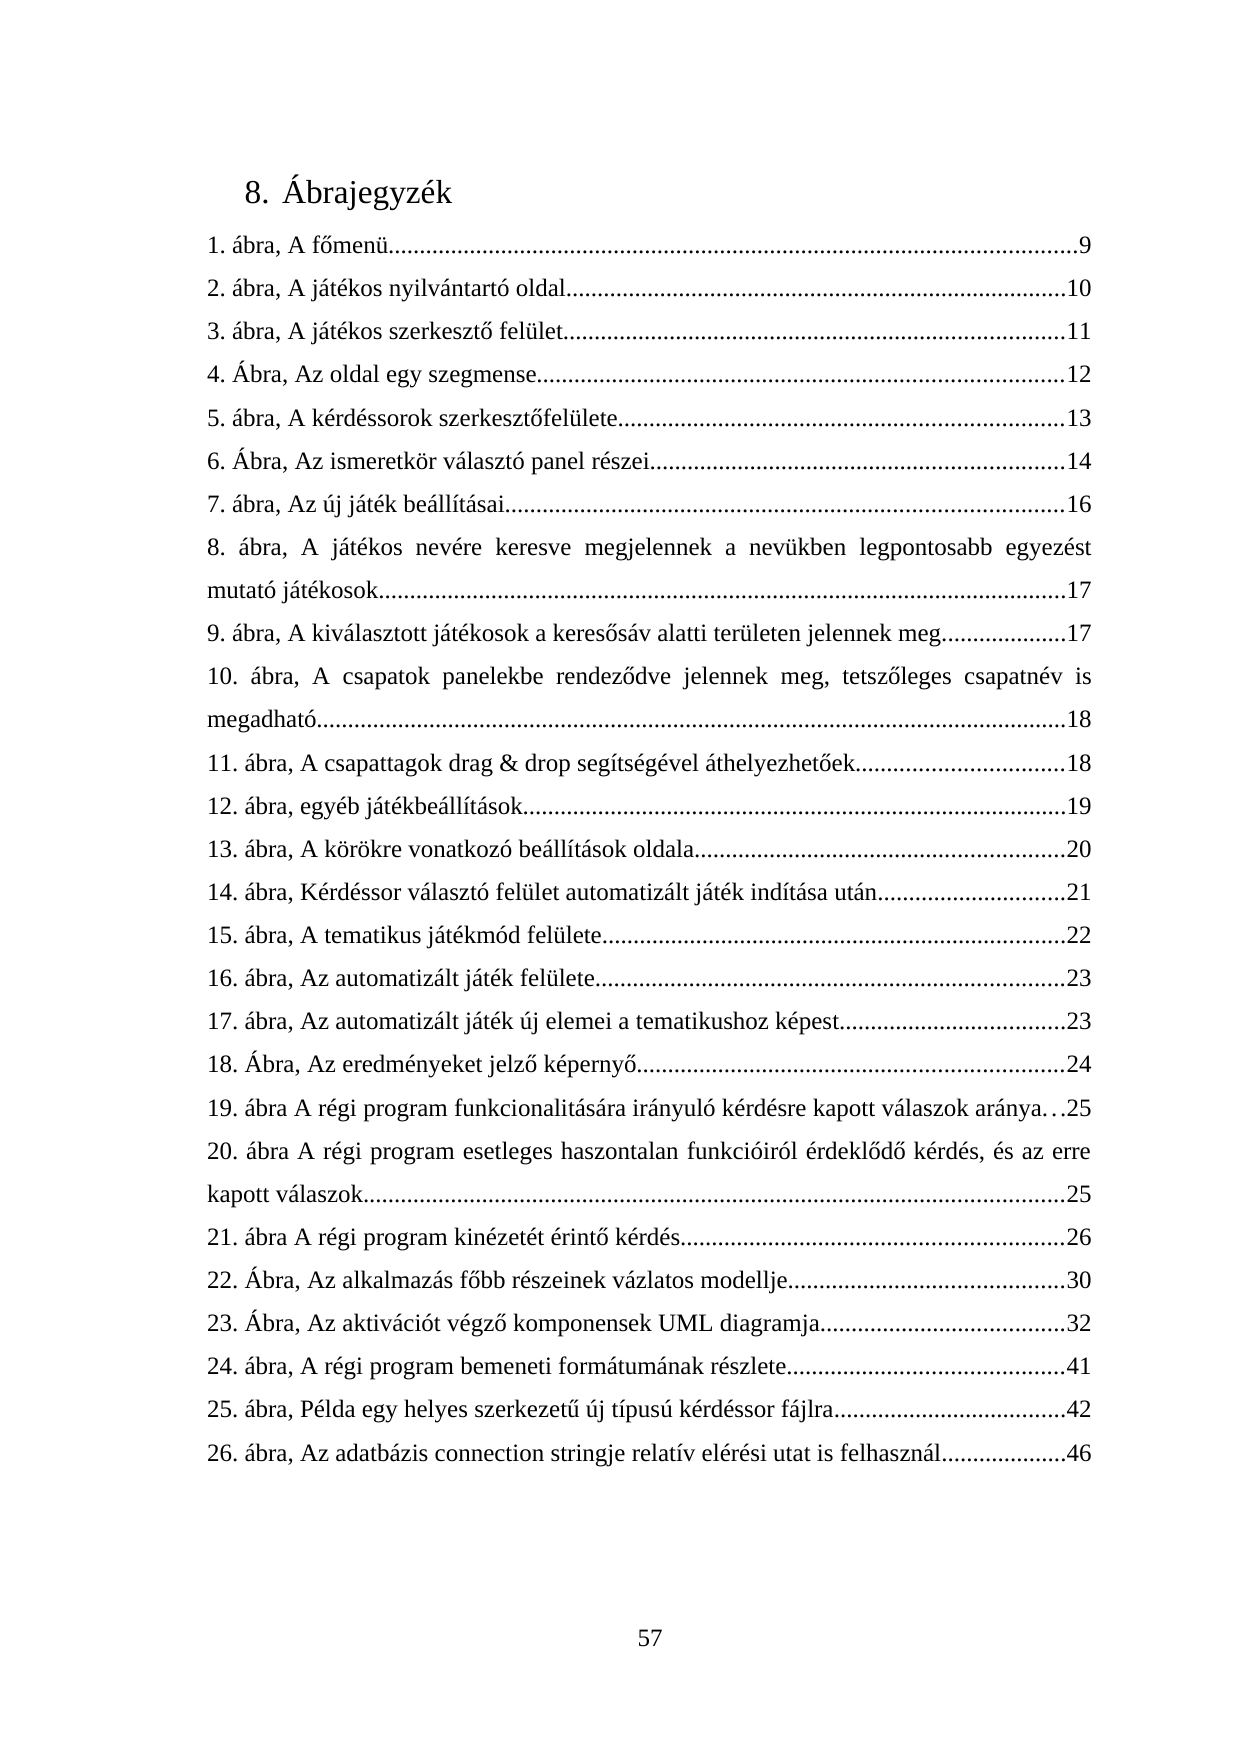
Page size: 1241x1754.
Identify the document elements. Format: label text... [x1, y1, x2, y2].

text 16. ábra, Az automatizált játék felülete 23 [207, 963, 1092, 992]
text 11. ábra, A csapattagok drag & drop segítségével áthelyezhetőek 18 [207, 748, 1092, 776]
text 12. ábra, egyéb játékbeállítások 19 [207, 791, 1092, 819]
text 26. ábra, Az adatbázis connection stringje relatív elérési utat is felhasznál 46 [207, 1438, 1092, 1466]
text 5. ábra, A kérdéssorok szerkesztőfelülete 13 [207, 403, 1092, 431]
text 15. ábra, A tematikus játékmód felülete 22 [207, 920, 1092, 949]
text 9. ábra, A kiválasztott játékosok a keresősáv alatti területen jelennek meg. 17 [207, 618, 1092, 647]
text 7. ábra, Az új játék beállításai 16 [207, 489, 1092, 518]
text 19. ábra A régi program funkcionalitására irányuló kérdésre kapott válaszok aránya 25 [207, 1093, 1092, 1121]
text 13. ábra, A körökre vonatkozó beállítások oldala 20 [207, 834, 1092, 863]
text 22. Ábra, Az alkalmazás főbb részeinek vázlatos modellje 30 [207, 1265, 1092, 1294]
text 10. ábra, A csapatok panelekbe rendeződve jelennek meg, tetszőleges csapatnév is megadható 18 [207, 661, 1092, 733]
text 20. ábra A régi program esetleges haszontalan funkcióiról érdeklődő kérdés, és az erre kapott válaszok. 25 [207, 1136, 1092, 1208]
text 21. ábra A régi program kinézetét érintő kérdés 26 [207, 1222, 1092, 1251]
text 6. Ábra, Az ismeretkör választó panel részei 14 [207, 446, 1092, 474]
text 3. ábra, A játékos szerkesztő felület 11 [207, 316, 1092, 345]
subtitle Ábrajegyzék [244, 173, 1092, 211]
text 24. ábra, A régi program bemeneti formátumának részlete 41 [207, 1351, 1092, 1380]
text 4. Ábra, Az oldal egy szegmense 12 [207, 359, 1092, 388]
text 1. ábra, A főmenü 9 [207, 230, 1092, 259]
text 2. ábra, A játékos nyilvántartó oldal 10 [207, 273, 1092, 302]
text 23. Ábra, Az aktivációt végző komponensek UML diagramja 32 [207, 1308, 1092, 1337]
text 25. ábra, Példa egy helyes szerkezetű új típusú kérdéssor fájlra 42 [207, 1394, 1092, 1423]
text 17. ábra, Az automatizált játék új elemei a tematikushoz képest 23 [207, 1006, 1092, 1035]
text 14. ábra, Kérdéssor választó felület automatizált játék indítása után 21 [207, 877, 1092, 906]
text 8. ábra, A játékos nevére keresve megjelennek a nevükben legpontosabb egyezést mutató játékosok 17 [207, 532, 1092, 604]
text 18. Ábra, Az eredményeket jelző képernyő 24 [207, 1049, 1092, 1078]
